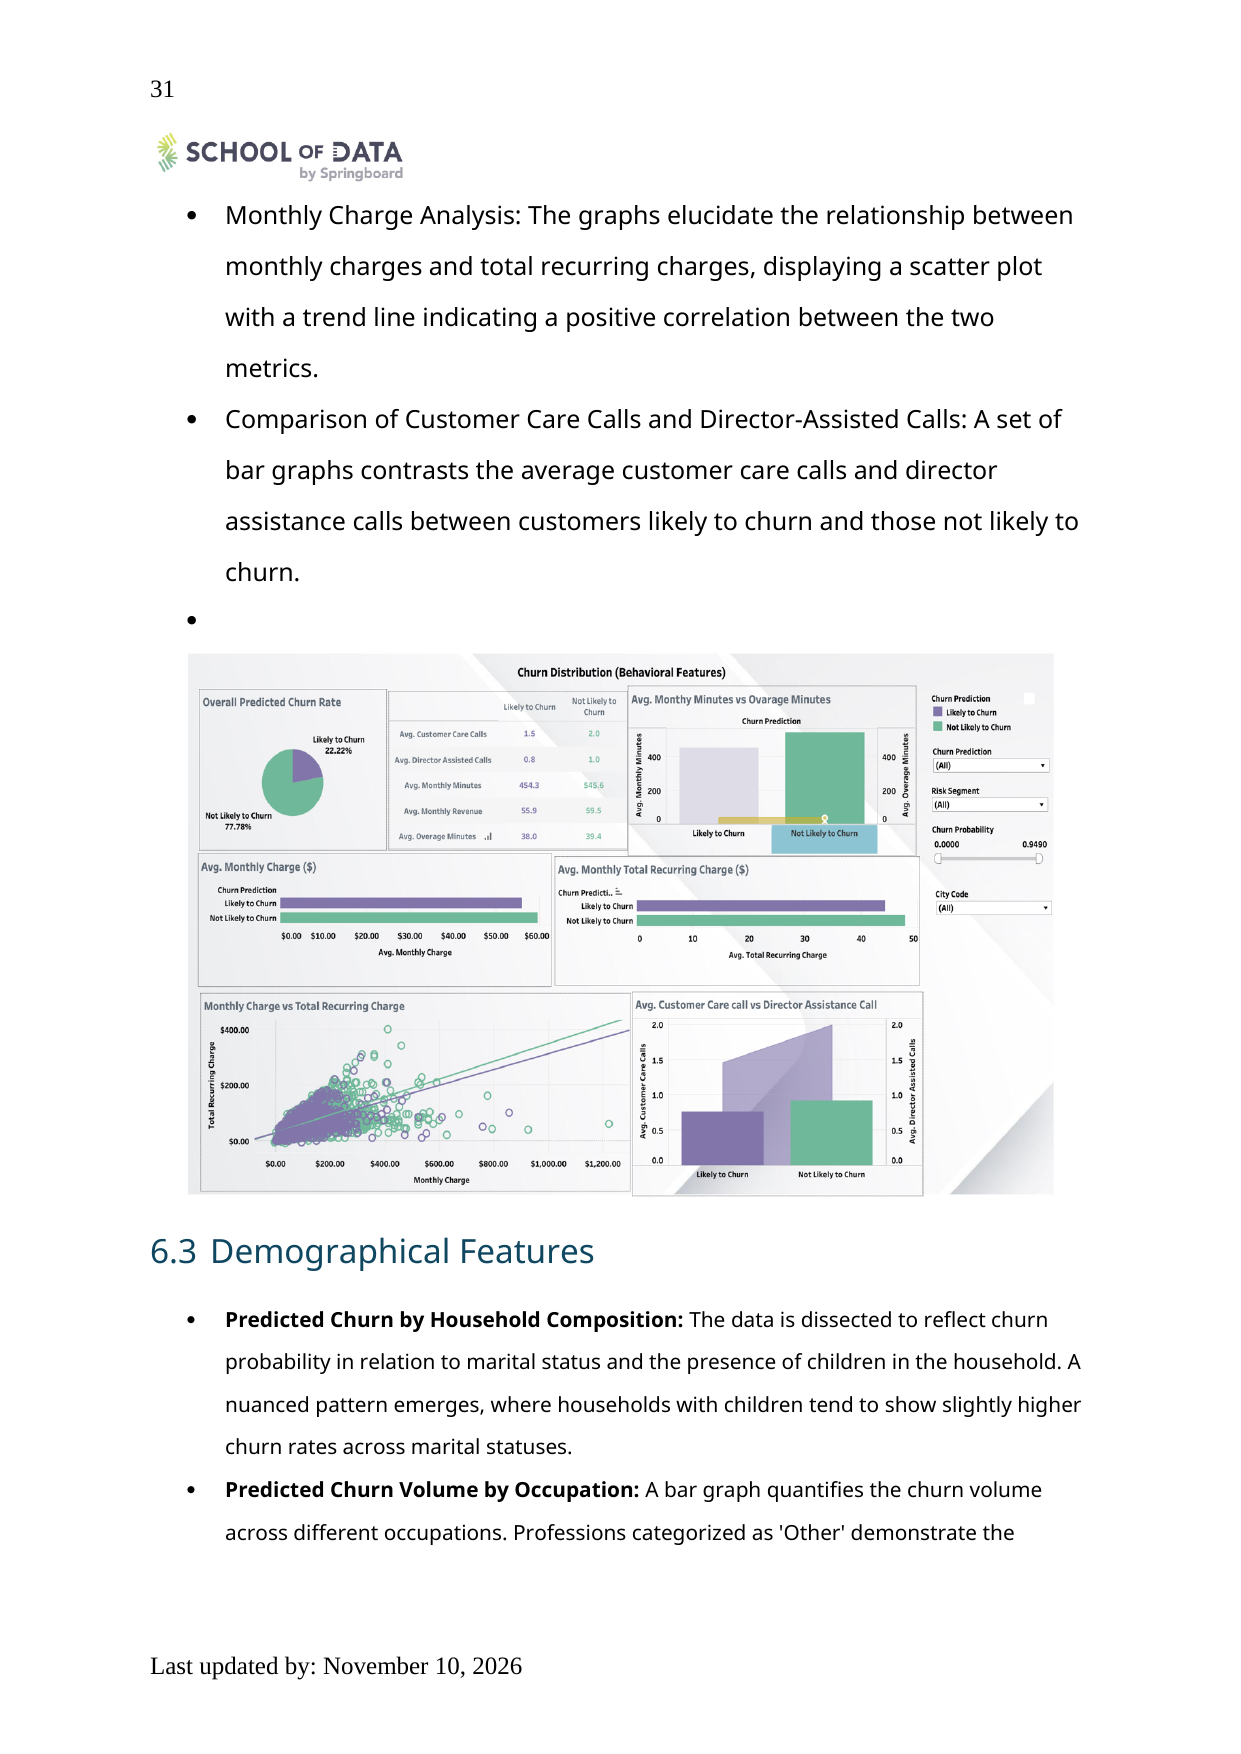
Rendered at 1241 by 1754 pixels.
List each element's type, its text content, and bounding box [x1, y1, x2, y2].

list Predicted Churn by Household Composition: The data is dissected to reflect churn probability in relation to marital status and the presence of children in the household. A nuanced pattern emerges, where households with children tend to show slightly higher churn rates across marital statuses. [187, 1305, 1090, 1461]
subtitle Demographical Features [150, 1228, 1090, 1274]
picture [187, 648, 1054, 1198]
picture [150, 102, 418, 198]
list Comparison of Customer Care Calls and Director-Assisted Calls: A set of bar graphs contrasts the average customer care calls and director assistance calls between customers likely to churn and those not likely to churn. [187, 402, 1090, 589]
list Monthly Charge Analysis: The graphs elucidate the relationship between monthly charges and total recurring charges, displaying a scatter plot with a trend line indicating a positive correlation between the two metrics. [187, 197, 1090, 384]
